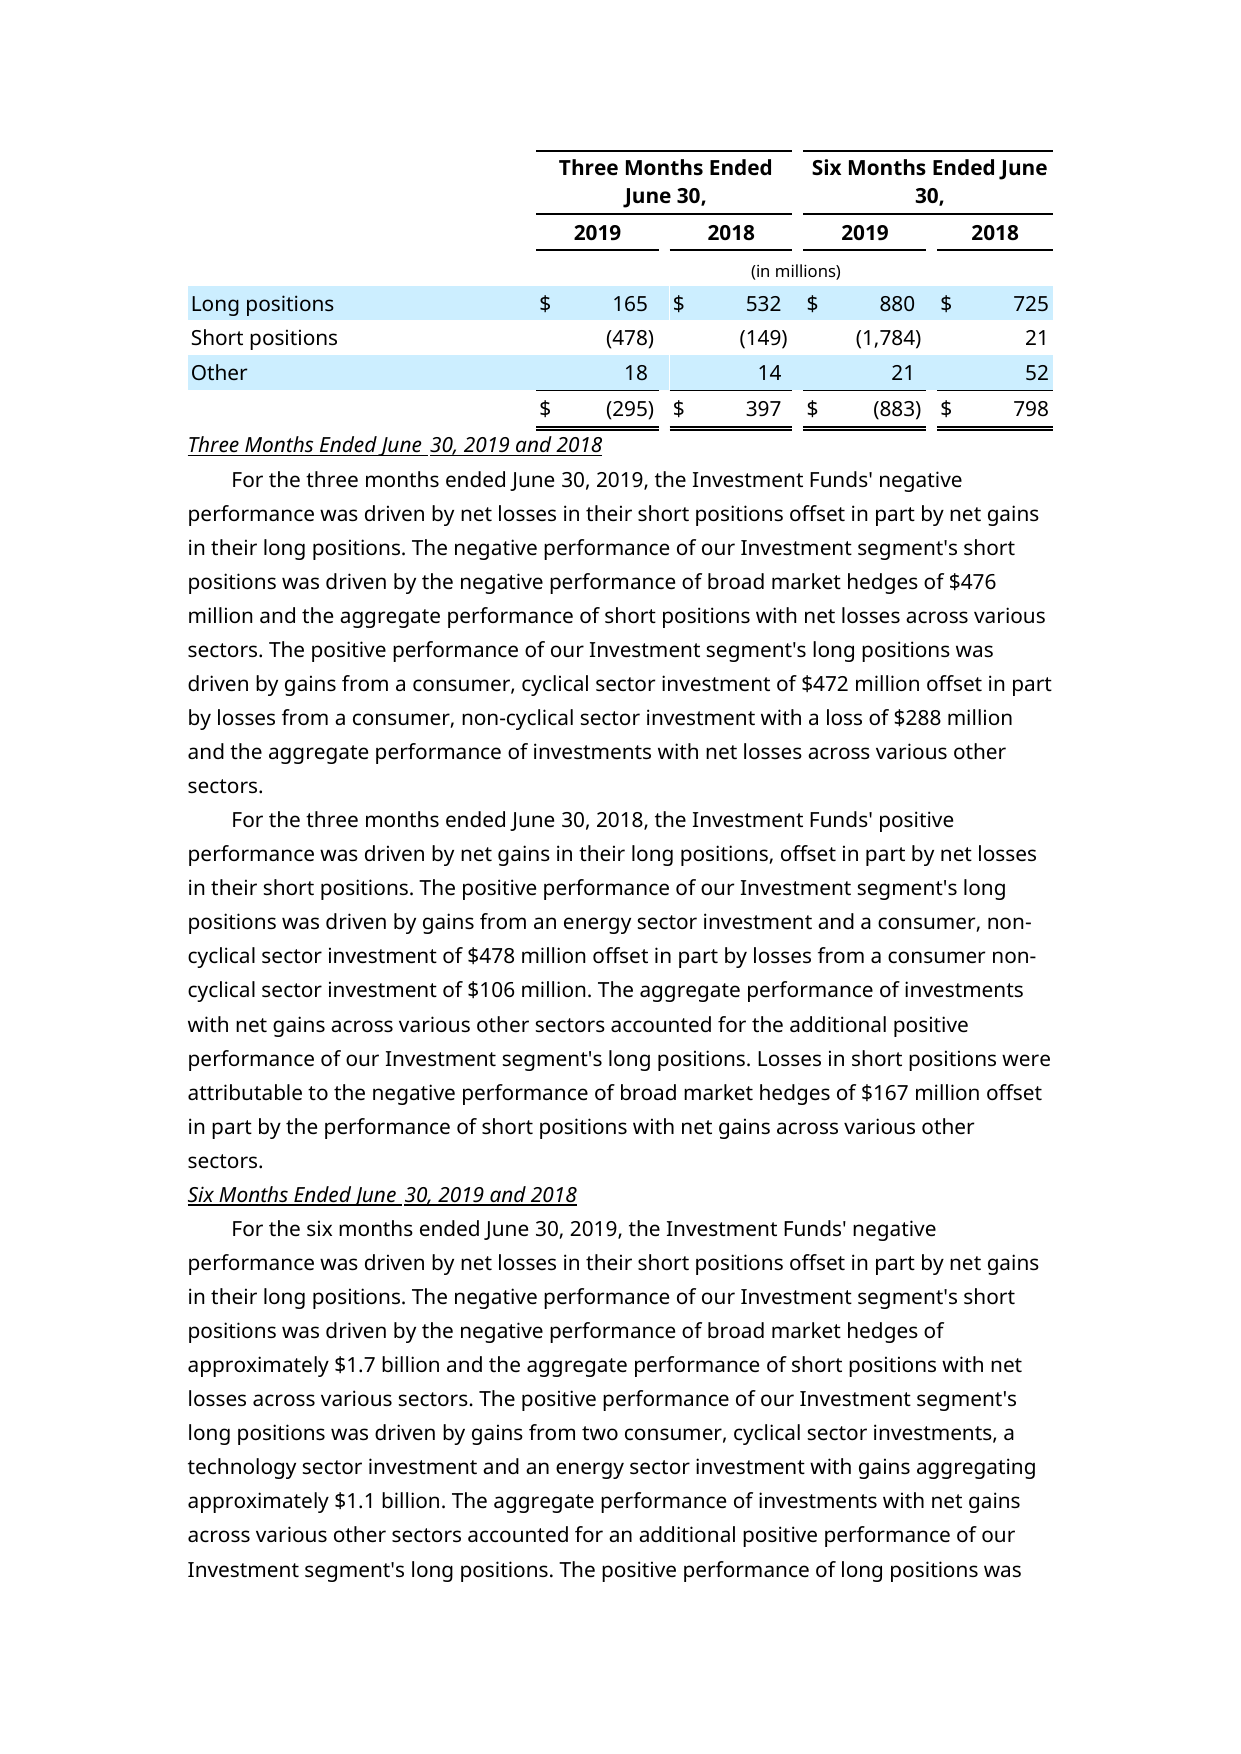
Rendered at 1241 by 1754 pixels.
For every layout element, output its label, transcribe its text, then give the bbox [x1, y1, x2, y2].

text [187, 1214, 1053, 1583]
text For the three months ended June 30, 2019, the Investment Funds' negative performance was driven by net losses in their short positions offset in part by net gains in their long positions. The negative performance of our Investment segment's short positions was driven by the negative performance of broad market hedges of $476 million and the aggregate performance of short positions with net losses across various sectors. The positive performance of our Investment segment's long positions was driven by gains from a consumer, cyclical sector investment of $472 million offset in part by losses from a consumer, non-cyclical sector investment with a loss of $288 million and the aggregate performance of investments with net losses across various other sectors. [187, 465, 1053, 800]
text For the three months ended June 30, 2018, the Investment Funds' positive performance was driven by net gains in their long positions, offset in part by net losses in their short positions. The positive performance of our Investment segment's long positions was driven by gains from an energy sector investment and a consumer, non-cyclical sector investment of $478 million offset in part by losses from a consumer non-cyclical sector investment of $106 million. The aggregate performance of investments with net gains across various other sectors accounted for the additional positive performance of our Investment segment's long positions. Losses in short positions were attributable to the negative performance of broad market hedges of $167 million offset in part by the performance of short positions with net gains across various other sectors. [187, 805, 1053, 1174]
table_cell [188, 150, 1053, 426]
text Six Months Ended June 30, 2019 and 2018 [187, 1180, 1053, 1208]
text Three Months Ended June 30, 2019 and 2018 [187, 431, 1053, 459]
